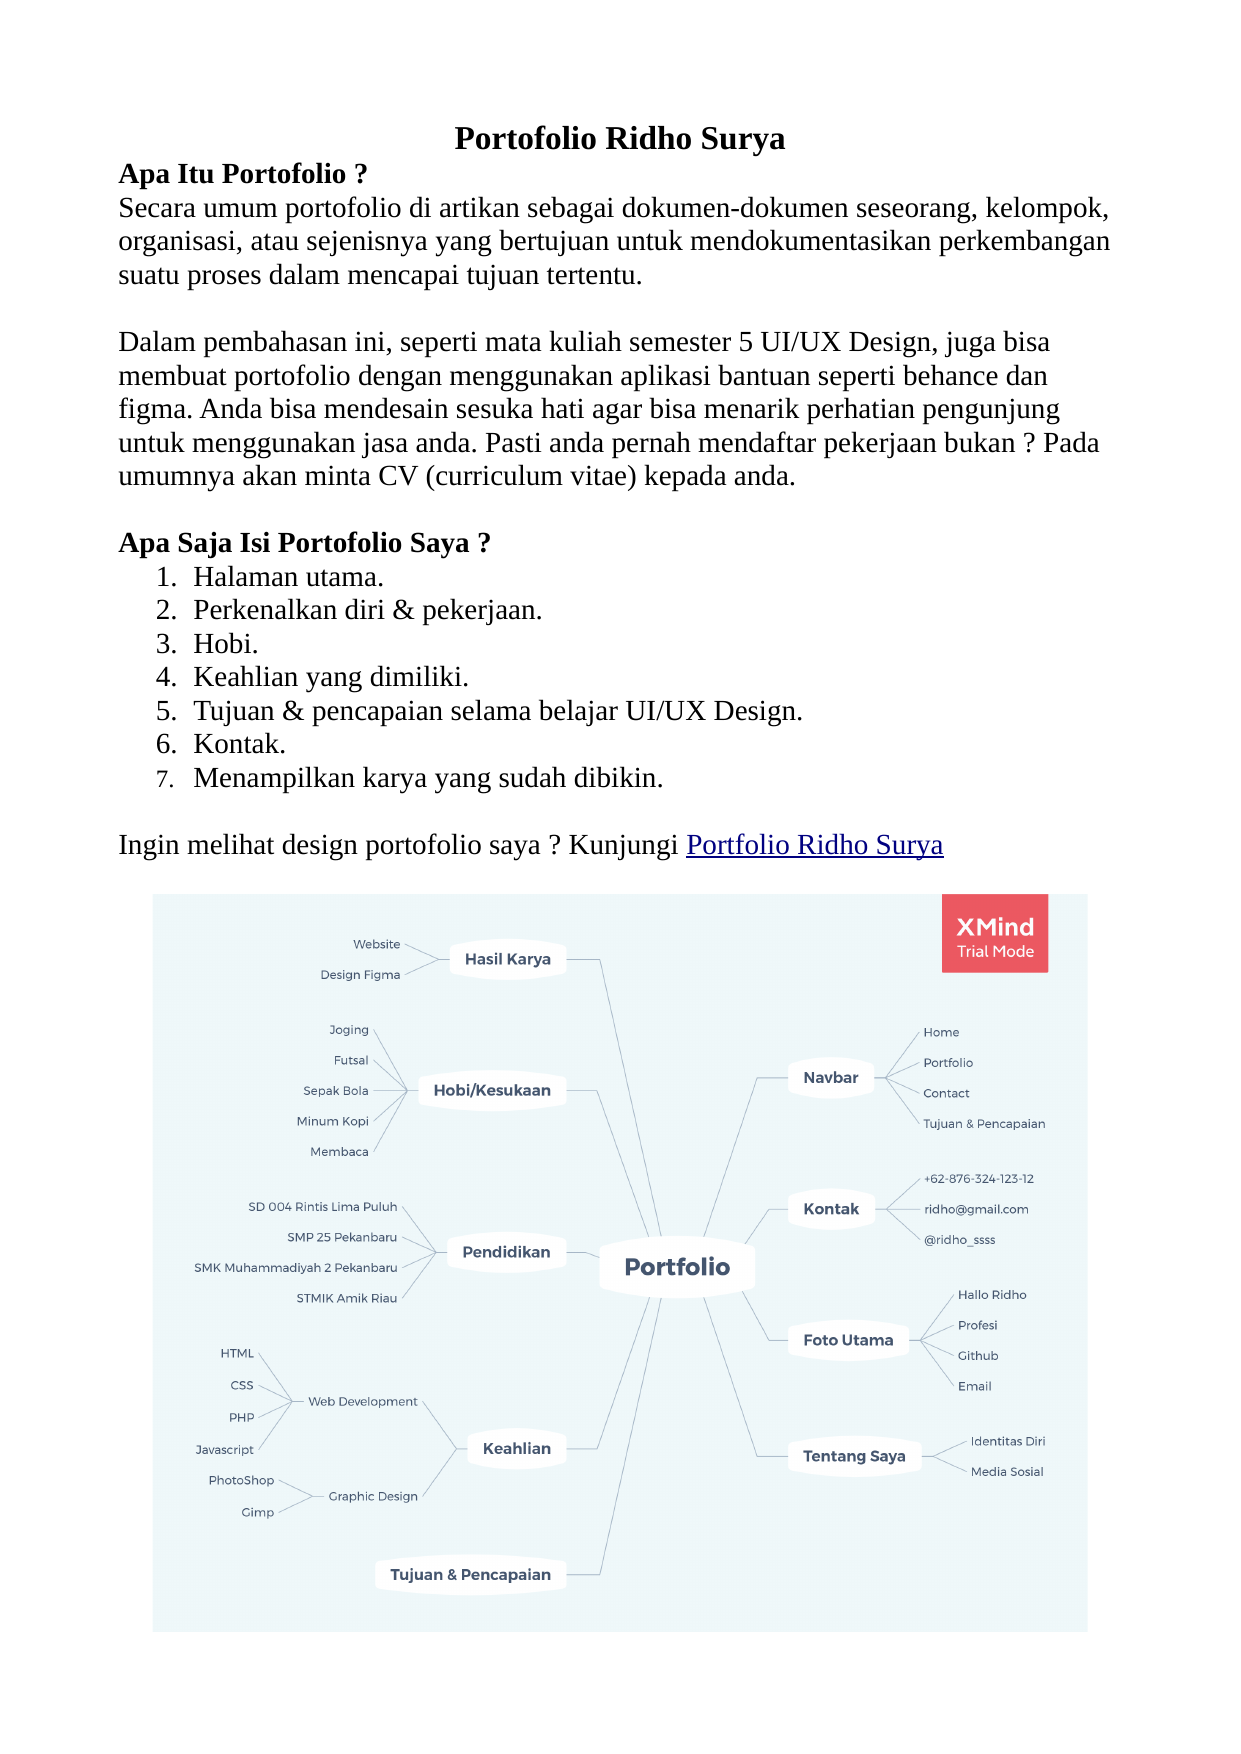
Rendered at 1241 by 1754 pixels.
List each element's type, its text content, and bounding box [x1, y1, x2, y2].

text Ingin melihat design portofolio saya ? Kunjungi Portfolio Ridho Surya [118, 827, 1122, 861]
list Halaman utama. [156, 559, 1122, 592]
picture [152, 894, 1088, 1632]
list Keahlian yang dimiliki. [156, 659, 1122, 693]
text Secara umum portofolio di artikan sebagai dokumen-dokumen seseorang, kelompok, organisasi, atau sejenisnya yang bertujuan untuk mendokumentasikan perkembangan suatu proses dalam mencapai tujuan tertentu. [118, 190, 1122, 291]
list Menampilkan karya yang sudah dibikin. [156, 760, 1122, 794]
list Perkenalkan diri & pekerjaan. [156, 592, 1122, 626]
list Kontak. [156, 727, 1122, 760]
text Portofolio Ridho Surya [118, 118, 1122, 156]
text Apa Itu Portofolio ? [118, 156, 1122, 190]
text Apa Saja Isi Portofolio Saya ? [118, 525, 1122, 559]
list Hobi. [156, 626, 1122, 659]
text Dalam pembahasan ini, seperti mata kuliah semester 5 UI/UX Design, juga bisa membuat portofolio dengan menggunakan aplikasi bantuan seperti behance dan figma. Anda bisa mendesain sesuka hati agar bisa menarik perhatian pengunjung untuk menggunakan jasa anda. Pasti anda pernah mendaftar pekerjaan bukan ? Pada umumnya akan minta CV (curriculum vitae) kepada anda. [118, 324, 1122, 492]
list Tujuan & pencapaian selama belajar UI/UX Design. [156, 693, 1122, 727]
